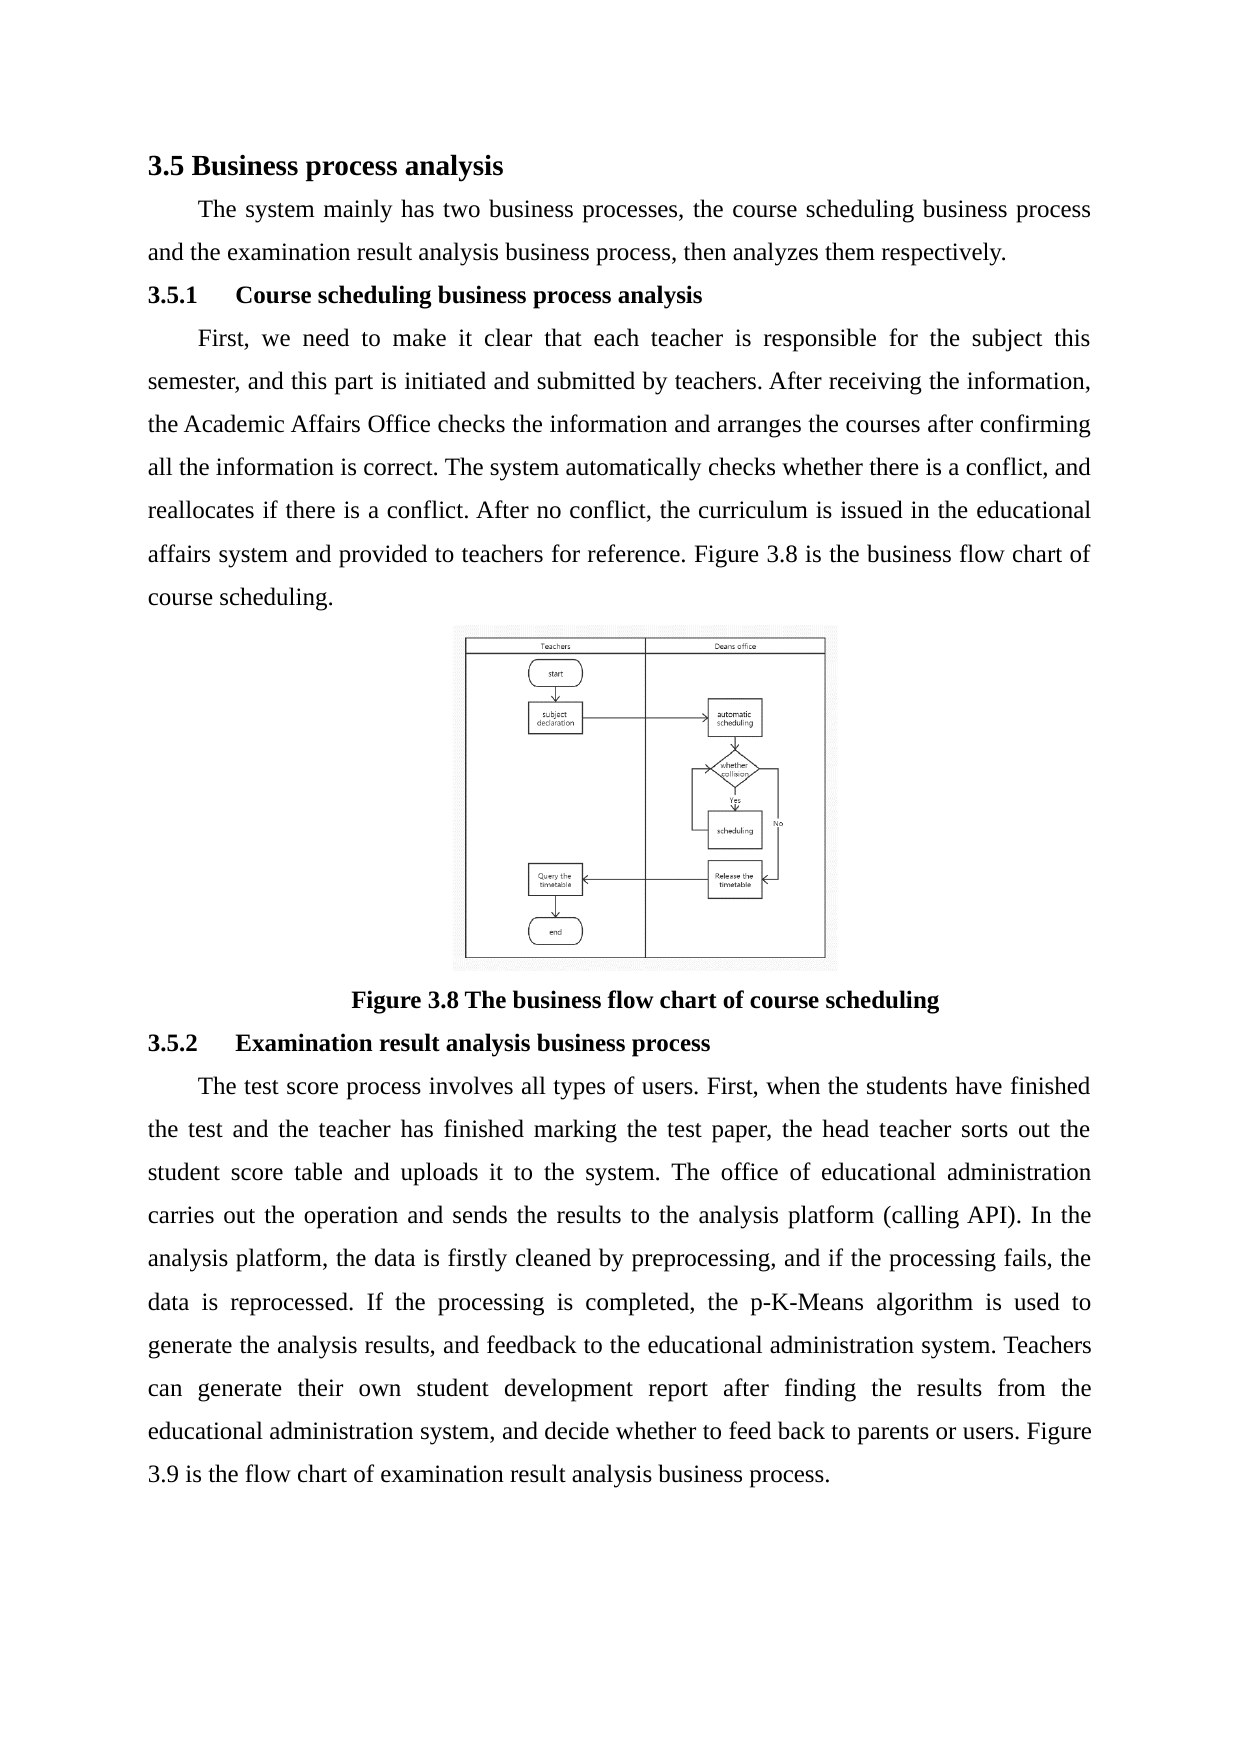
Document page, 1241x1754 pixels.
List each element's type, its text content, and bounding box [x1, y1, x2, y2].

picture [452, 625, 838, 971]
list Course scheduling business process analysis [148, 280, 1092, 309]
subtitle Business process analysis [148, 148, 1092, 181]
text The system mainly has two business processes, the course scheduling business process and the examination result analysis business process, then analyzes them respectively. [148, 194, 1092, 266]
text The test score process involves all types of users. First, when the students have finished the test and the teacher has finished marking the test paper, the head teacher sorts out the student score table and uploads it to the system. The office of educational administration carries out the operation and sends the results to the analysis platform (calling API). In the analysis platform, the data is firstly cleaned by preprocessing, and if the processing fails, the data is reprocessed. If the processing is completed, the p-K-Means algorithm is used to generate the analysis results, and feedback to the educational administration system. Teachers can generate their own student development report after finding the results from the educational administration system, and decide whether to feed back to parents or users. Figure 3.9 is the flow chart of examination result analysis business process. [148, 1071, 1092, 1488]
text Figure 3.8 The business flow chart of course scheduling [148, 985, 1092, 1013]
text First, we need to make it clear that each teacher is responsible for the subject this semester, and this part is initiated and submitted by teachers. After receiving the information, the Academic Affairs Office checks the information and arranges the courses after confirming all the information is correct. The system automatically checks whether there is a conflict, and reallocates if there is a conflict. After no conflict, the curriculum is issued in the educational affairs system and provided to teachers for reference. Figure 3.8 is the business flow chart of course scheduling. [148, 323, 1092, 611]
list Examination result analysis business process [148, 1028, 1092, 1057]
